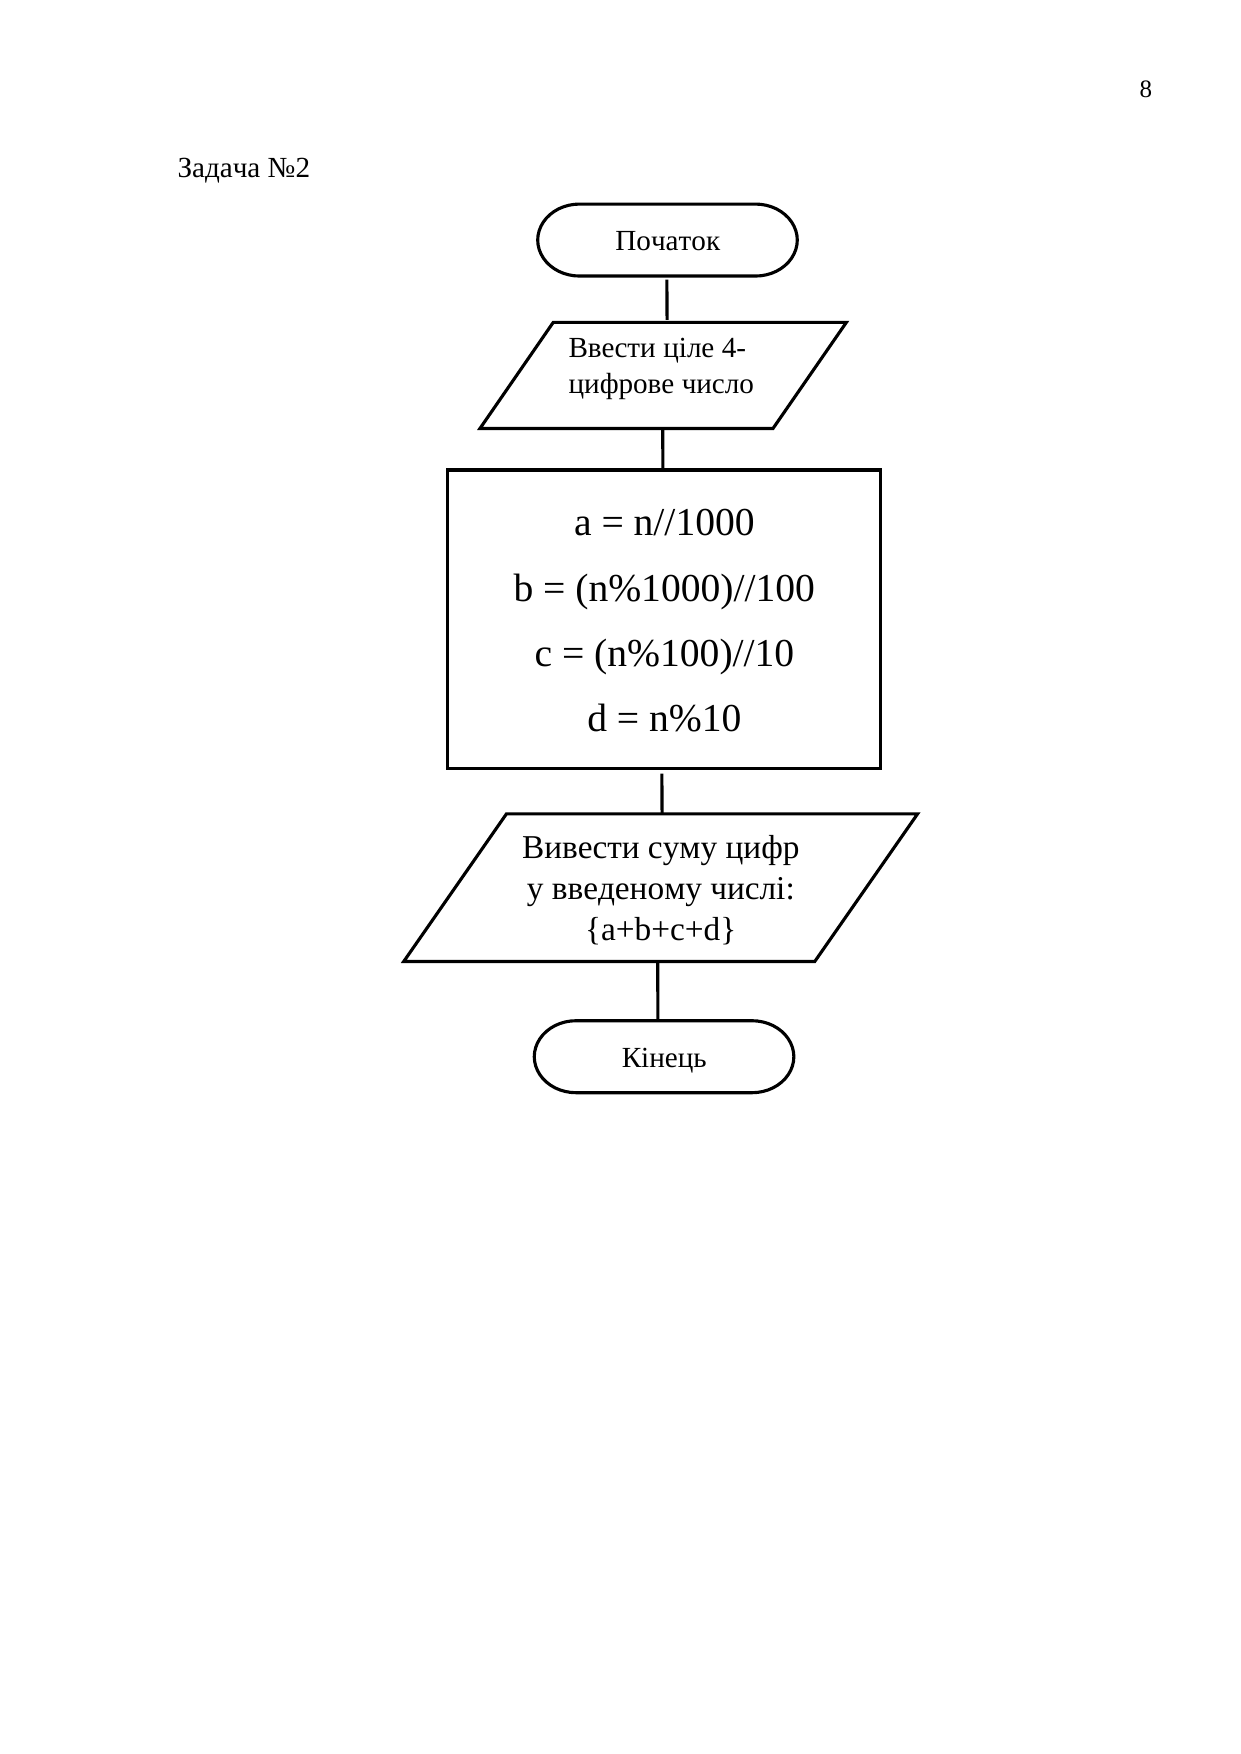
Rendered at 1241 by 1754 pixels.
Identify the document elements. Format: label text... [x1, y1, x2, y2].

text Задача №2 [177, 150, 1152, 183]
